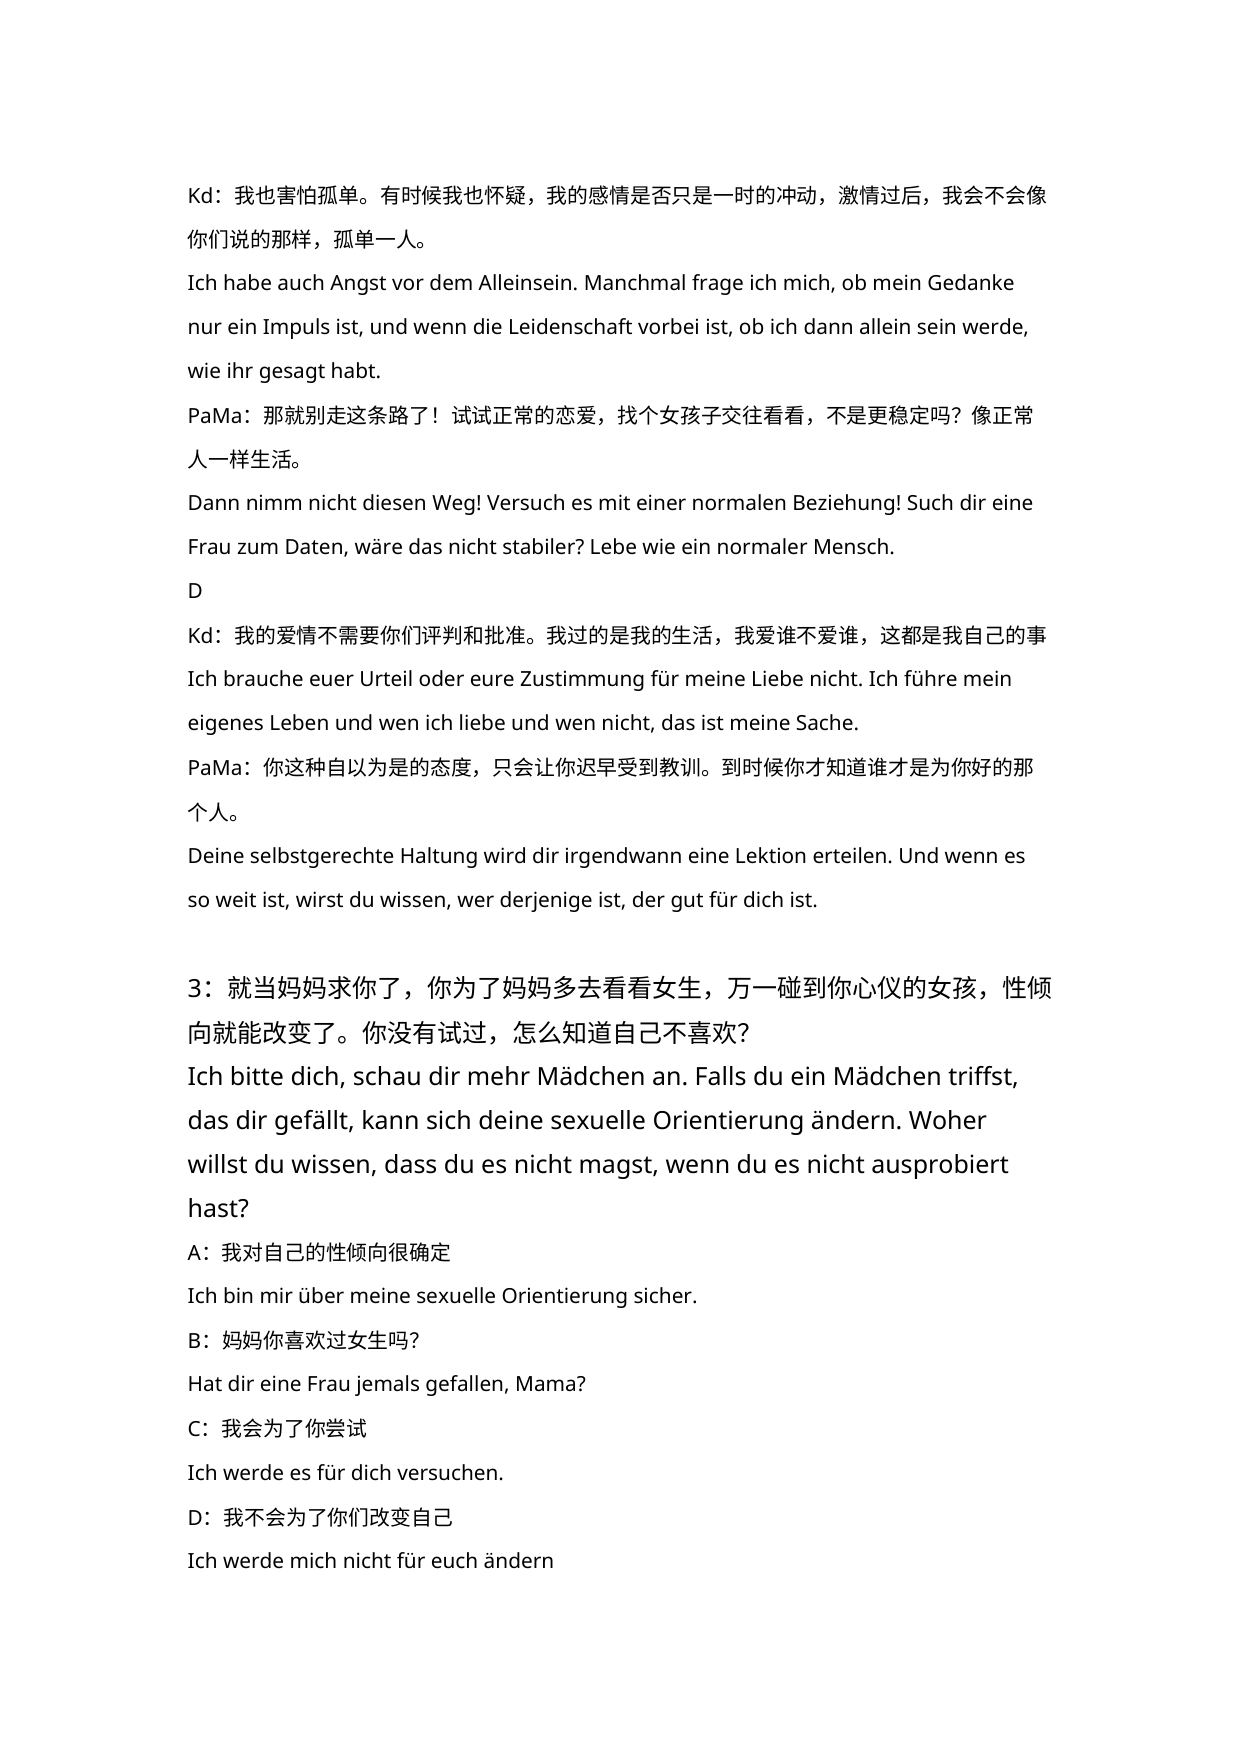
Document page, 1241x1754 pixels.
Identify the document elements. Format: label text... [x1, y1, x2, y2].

text Ich werde es für dich versuchen. [187, 1450, 1053, 1494]
text Ich habe auch Angst vor dem Alleinsein. Manchmal frage ich mich, ob mein Gedanke nur ein Impuls ist, und wenn die Leidenschaft vorbei ist, ob ich dann allein sein werde, wie ihr gesagt habt. [187, 260, 1053, 392]
text D：我不会为了你们改变自己 [187, 1494, 1053, 1538]
text PaMa：那就别走这条路了！试试正常的恋爱，找个女孩子交往看看，不是更稳定吗？像正常人一样生活。 [187, 392, 1053, 480]
text Hat dir eine Frau jemals gefallen, Mama? [187, 1362, 1053, 1406]
text Ich bitte dich, schau dir mehr Mädchen an. Falls du ein Mädchen triffst, das dir gefällt, kann sich deine sexuelle Orientierung ändern. Woher willst du wissen, dass du es nicht magst, wenn du es nicht ausprobiert hast? [187, 1053, 1053, 1229]
text C：我会为了你尝试 [187, 1406, 1053, 1450]
text B：妈妈你喜欢过女生吗？ [187, 1318, 1053, 1362]
text Dann nimm nicht diesen Weg! Versuch es mit einer normalen Beziehung! Such dir eine Frau zum Daten, wäre das nicht stabiler? Lebe wie ein normaler Mensch. [187, 480, 1053, 568]
text Ich brauche euer Urteil oder eure Zustimmung für meine Liebe nicht. Ich führe mein eigenes Leben und wen ich liebe und wen nicht, das ist meine Sache. [187, 657, 1053, 745]
text A：我对自己的性倾向很确定 [187, 1229, 1053, 1273]
text Deine selbstgerechte Haltung wird dir irgendwann eine Lektion erteilen. Und wenn es so weit ist, wirst du wissen, wer derjenige ist, der gut für dich ist. [187, 833, 1053, 921]
text Kd：我也害怕孤单。有时候我也怀疑，我的感情是否只是一时的冲动，激情过后，我会不会像你们说的那样，孤单一人。 [187, 172, 1053, 260]
text 3：就当妈妈求你了，你为了妈妈多去看看女生，万一碰到你心仪的女孩，性倾向就能改变了。你没有试过，怎么知道自己不喜欢？ [187, 965, 1053, 1053]
text Ich werde mich nicht für euch ändern [187, 1538, 1053, 1582]
text Kd：我的爱情不需要你们评判和批准。我过的是我的生活，我爱谁不爱谁，这都是我自己的事 [187, 613, 1053, 657]
text PaMa：你这种自以为是的态度，只会让你迟早受到教训。到时候你才知道谁才是为你好的那个人。 [187, 745, 1053, 833]
text D [187, 568, 1053, 613]
text Ich bin mir über meine sexuelle Orientierung sicher. [187, 1273, 1053, 1318]
